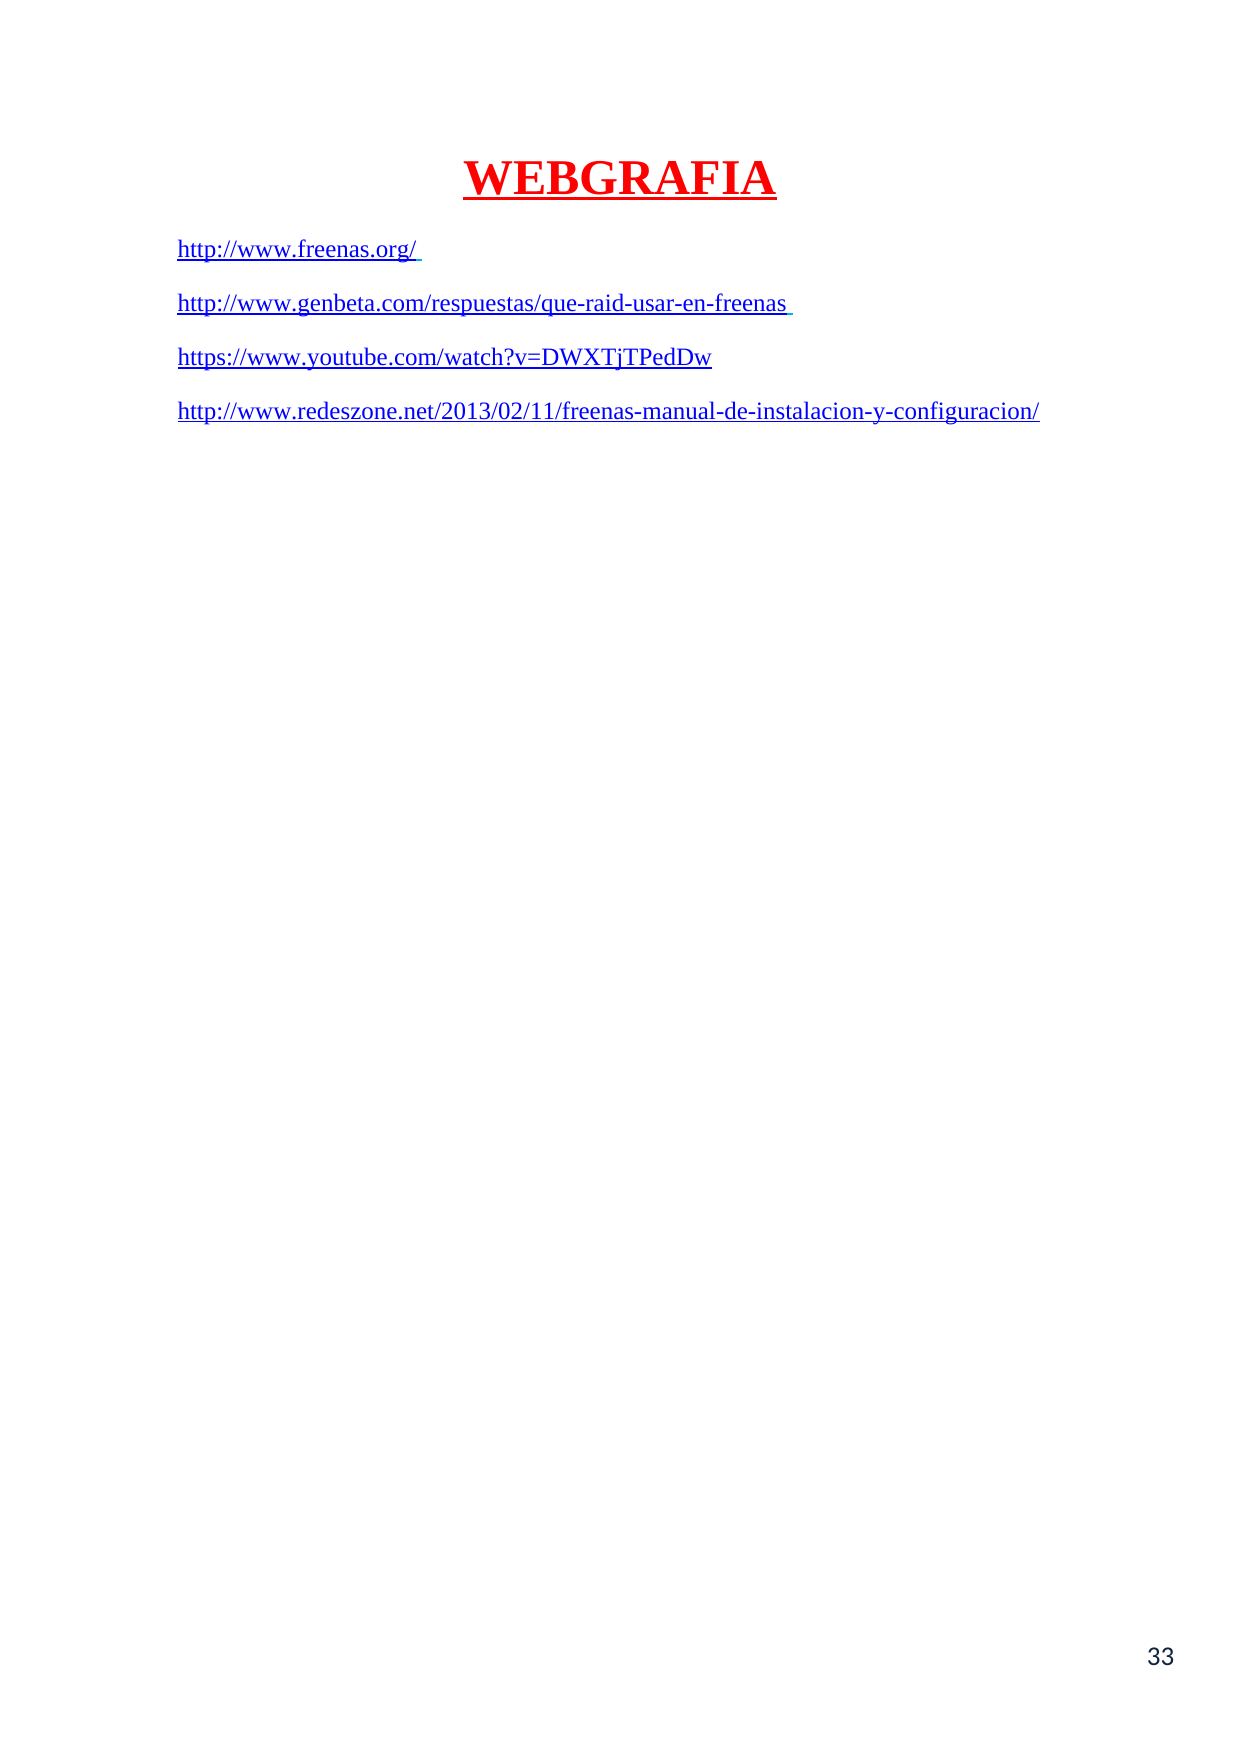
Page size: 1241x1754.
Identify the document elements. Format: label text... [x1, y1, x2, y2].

text http://www.genbeta.com/respuestas/que-raid-usar-en-freenas [177, 288, 1063, 317]
text https://www.youtube.com/watch?v=DWXTjTPedDw [177, 342, 1063, 371]
text http://www.redeszone.net/2013/02/11/freenas-manual-de-instalacion-y-configuracion/ [177, 396, 1063, 425]
text WEBGRAFIA [177, 148, 1063, 205]
text http://www.freenas.org/ [177, 234, 1063, 263]
